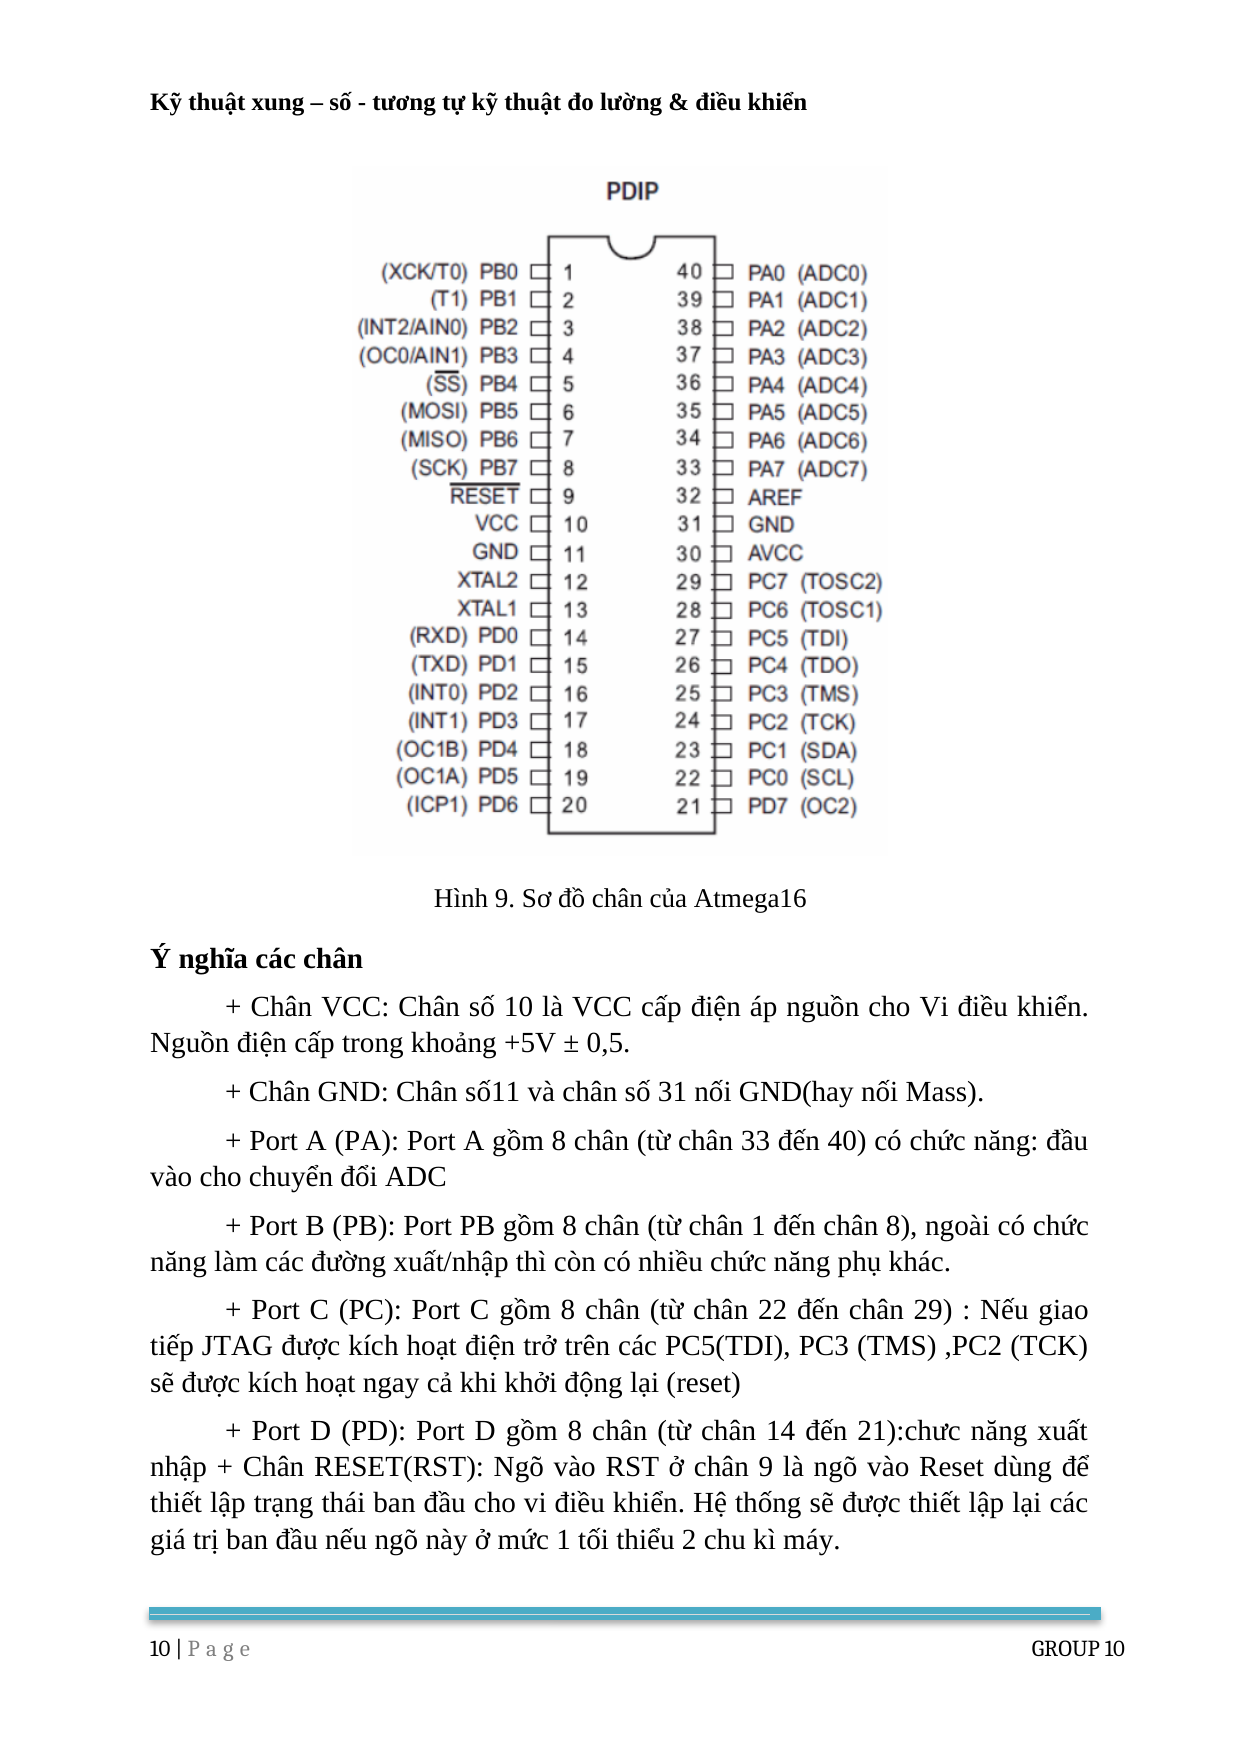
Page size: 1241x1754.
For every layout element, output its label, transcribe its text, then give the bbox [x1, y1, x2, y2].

subtitle Ý nghĩa các chân [150, 941, 1090, 974]
text + Port D (PD): Port D gồm 8 chân (từ chân 14 đến 21):chưc năng xuất nhập + Chân RESET(RST): Ngõ vào RST ở chân 9 là ngõ vào Reset dùng để thiết lập trạng thái ban đầu cho vi điều khiển. Hệ thống sẽ được thiết lập lại các giá trị ban đầu nếu ngõ này ở mức 1 tối thiểu 2 chu kì máy. [150, 1413, 1090, 1555]
text + Chân GND: Chân số11 và chân số 31 nối GND(hay nối Mass). [150, 1074, 1090, 1108]
text + Port A (PA): Port A gồm 8 chân (từ chân 33 đến 40) có chức năng: đầu vào cho chuyển đổi ADC [150, 1123, 1090, 1192]
picture [352, 163, 889, 856]
text + Port C (PC): Port C gồm 8 chân (từ chân 22 đến chân 29) : Nếu giao tiếp JTAG được kích hoạt điện trở trên các PC5(TDI), PC3 (TMS) ,PC2 (TCK) sẽ được kích hoạt ngay cả khi khởi động lại (reset) [150, 1292, 1090, 1398]
text + Port B (PB): Port PB gồm 8 chân (từ chân 1 đến chân 8), ngoài có chức năng làm các đường xuất/nhập thì còn có nhiều chức năng phụ khác. [150, 1208, 1090, 1277]
text Hình 9. Sơ đồ chân của Atmega16 [150, 882, 1090, 913]
text + Chân VCC: Chân số 10 là VCC cấp điện áp nguồn cho Vi điều khiển. Nguồn điện cấp trong khoảng +5V ± 0,5. [150, 989, 1090, 1059]
